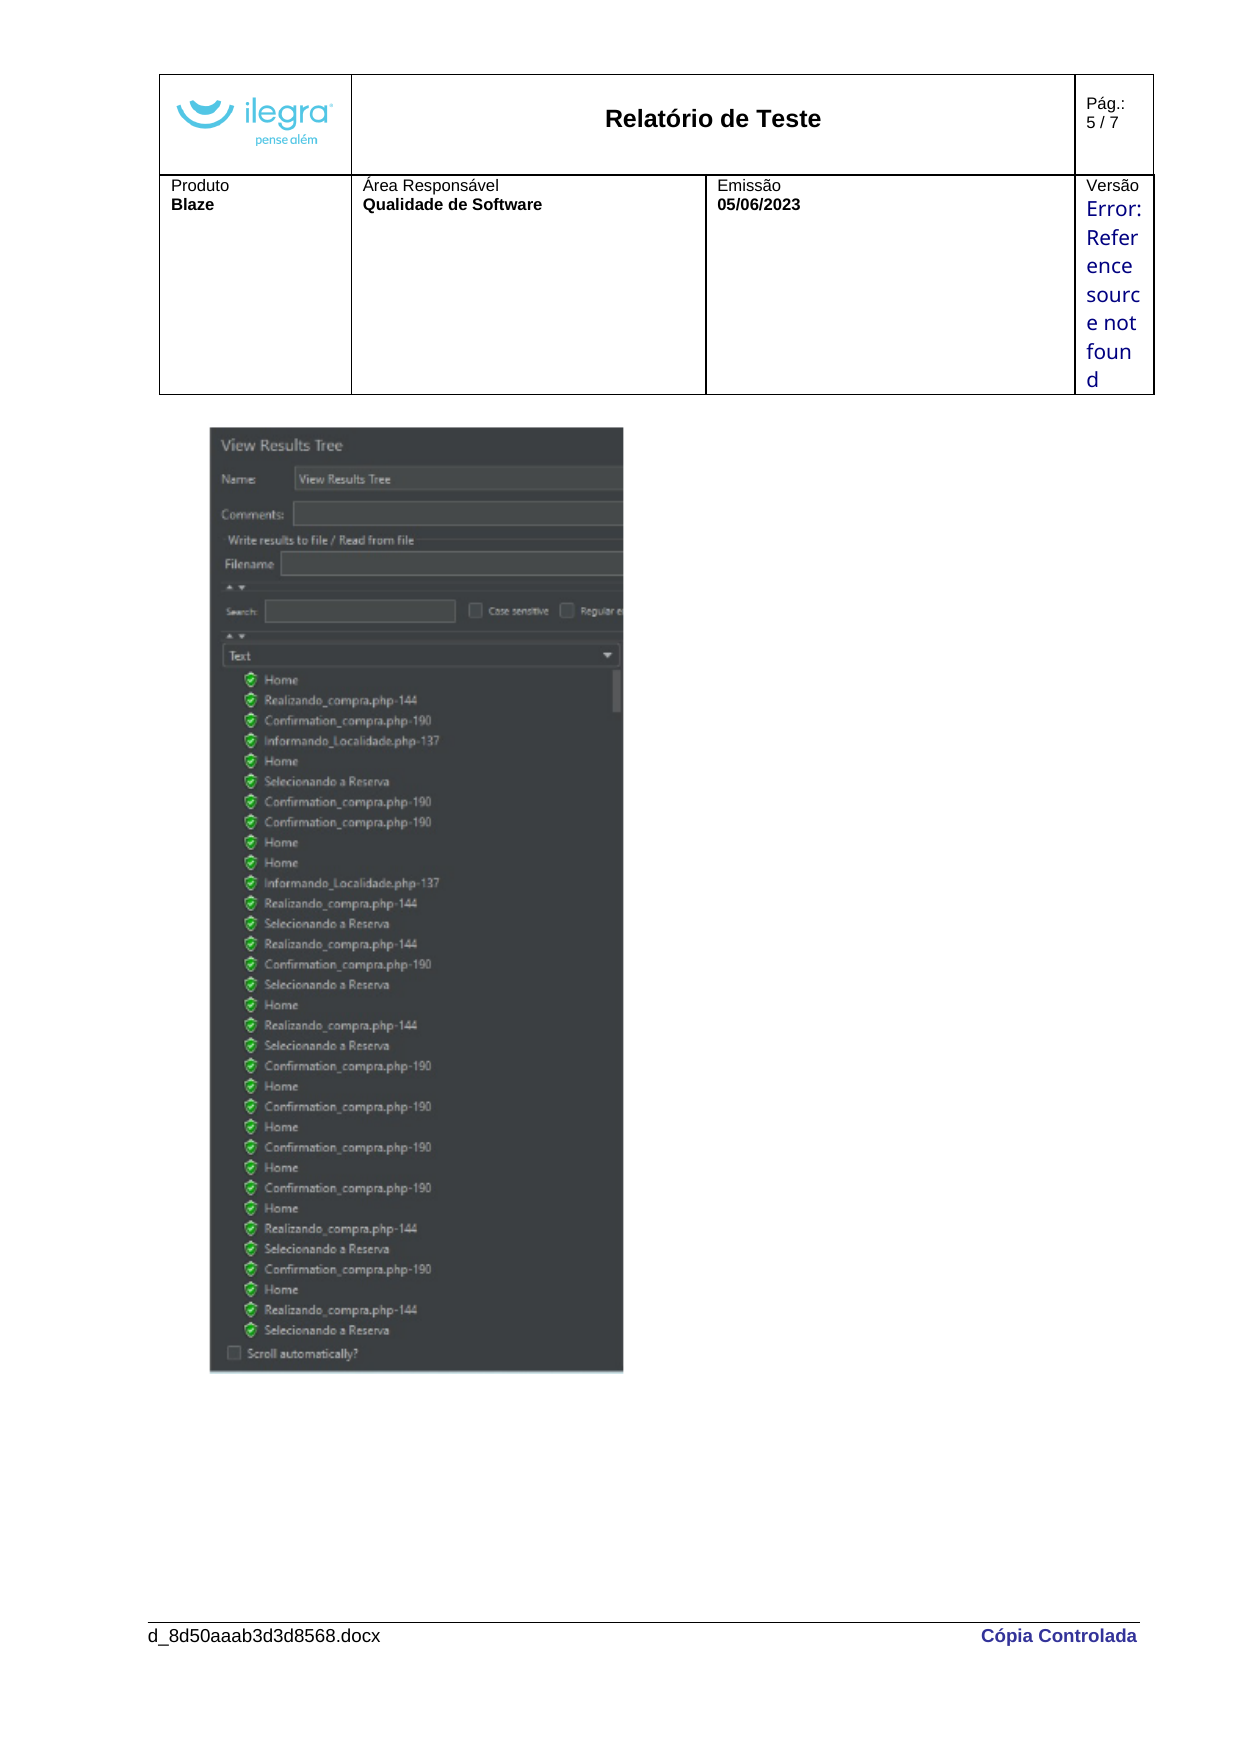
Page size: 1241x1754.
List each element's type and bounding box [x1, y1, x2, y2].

picture [170, 87, 341, 149]
picture [207, 423, 624, 1374]
